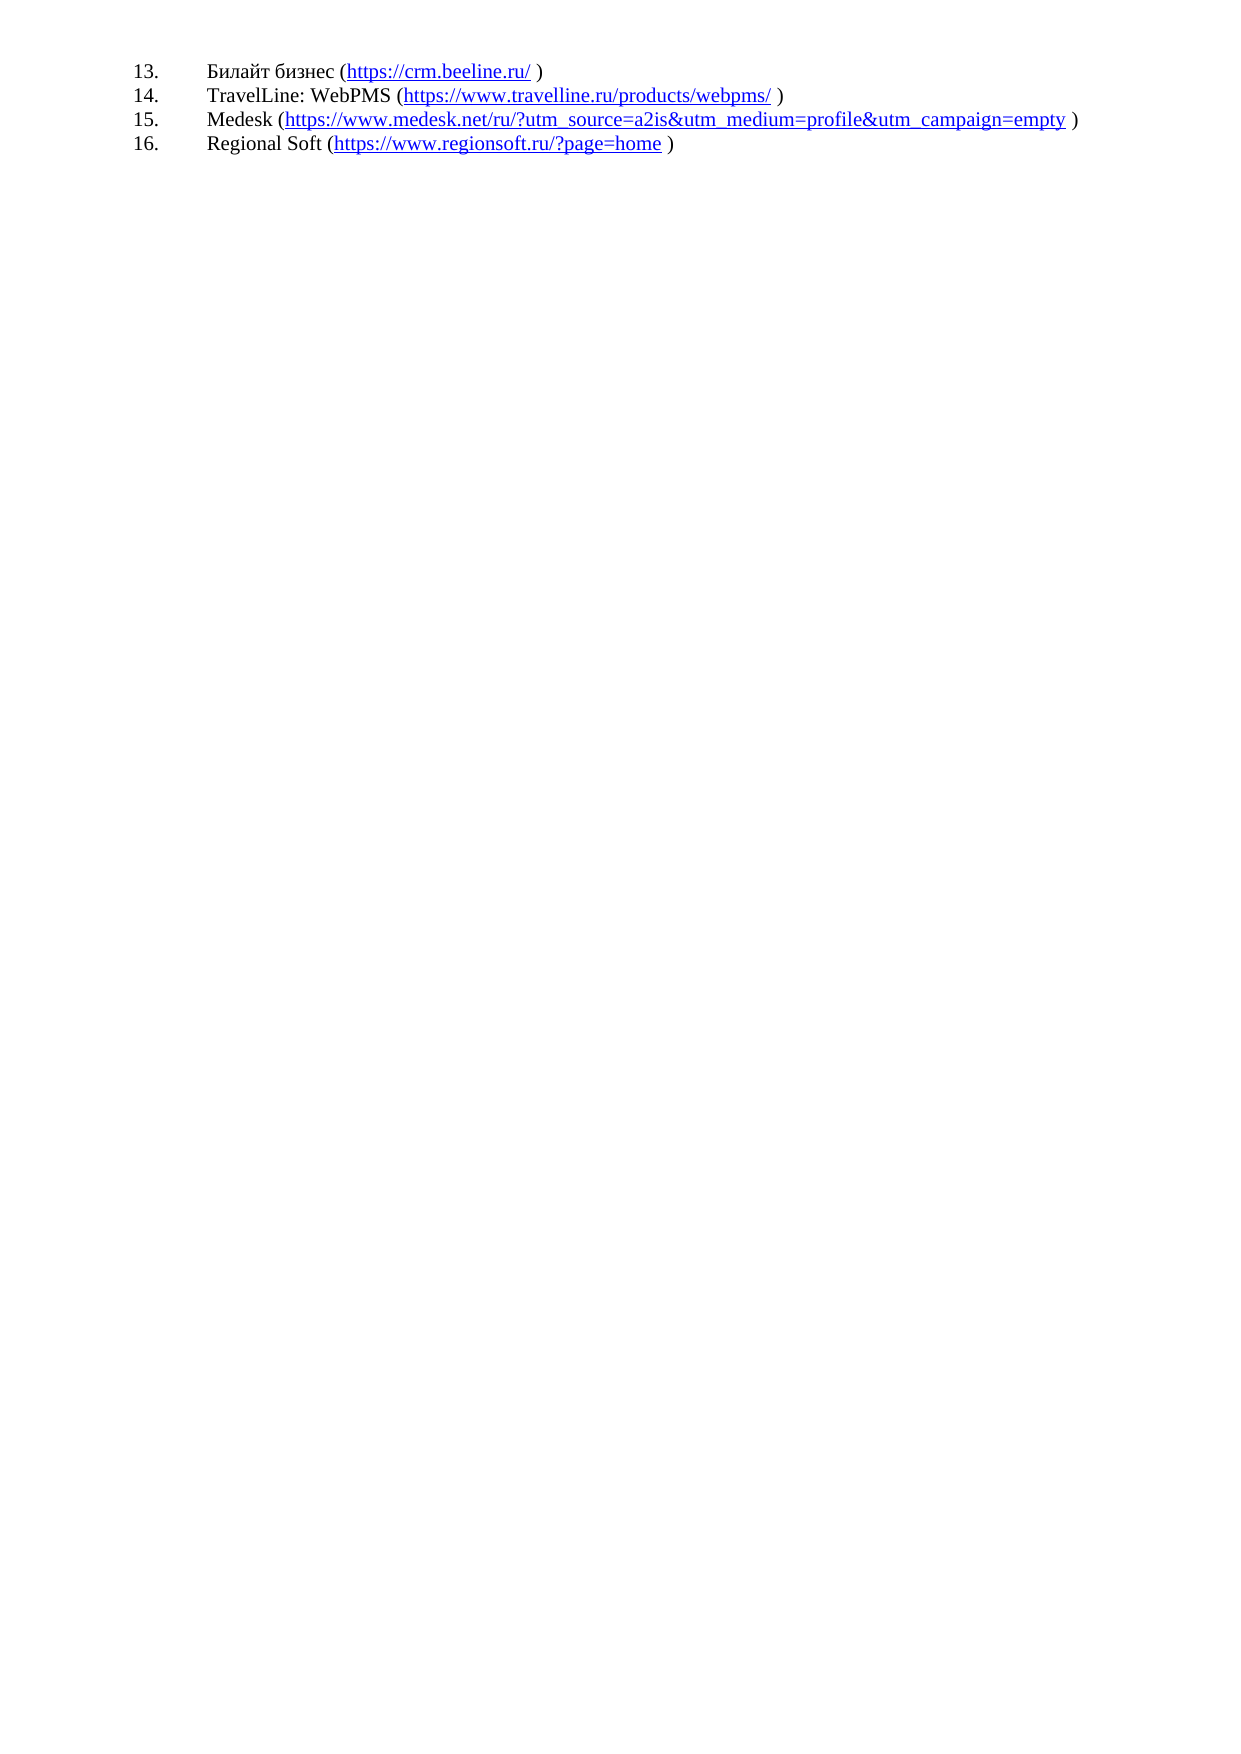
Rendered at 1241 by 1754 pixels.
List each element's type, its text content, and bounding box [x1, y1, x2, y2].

list TravelLine: WebPMS (https://www.travelline.ru/products/webpms/ ) [59, 83, 1181, 107]
list Билайт бизнес (https://crm.beeline.ru/ ) [59, 59, 1181, 83]
list Medesk (https://www.medesk.net/ru/?utm_source=a2is&utm_medium=profile&utm_campaign=empty ) [59, 107, 1181, 131]
list Regional Soft (https://www.regionsoft.ru/?page=home ) [59, 131, 1181, 155]
